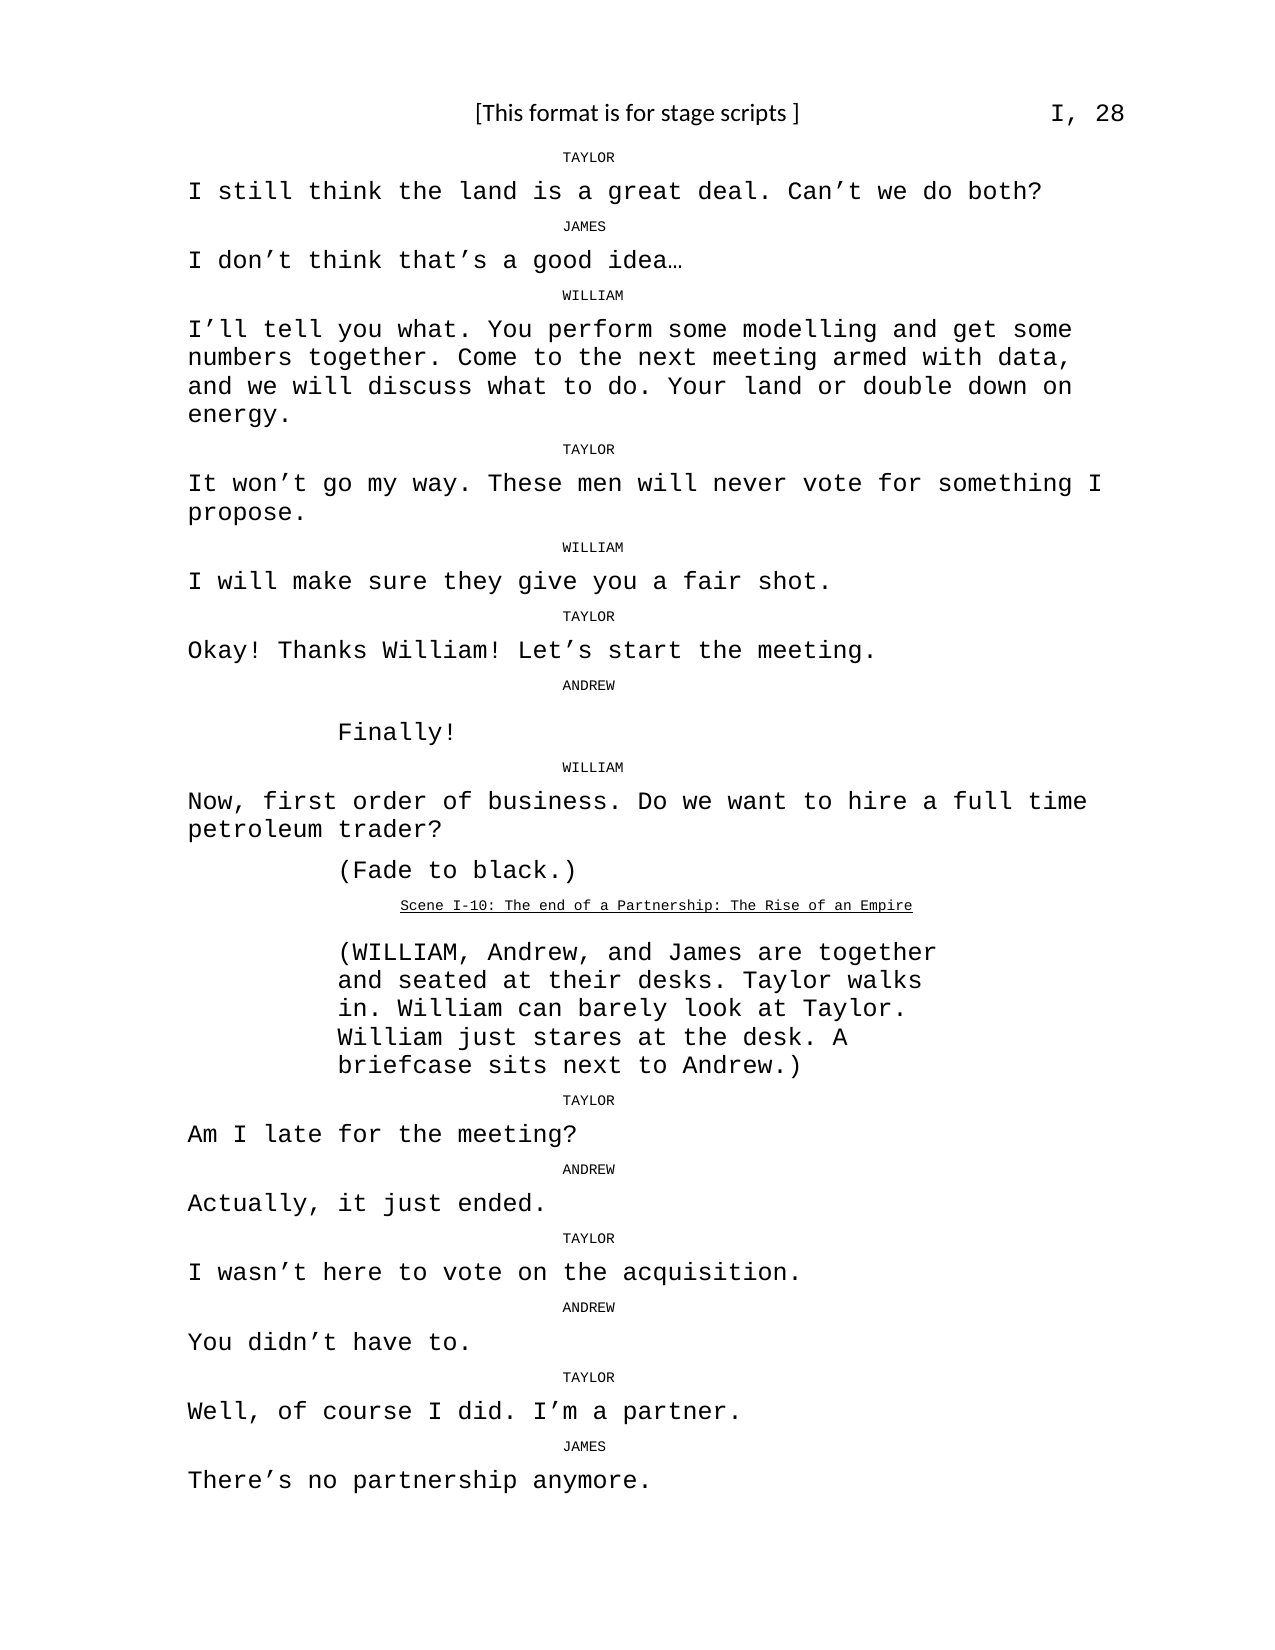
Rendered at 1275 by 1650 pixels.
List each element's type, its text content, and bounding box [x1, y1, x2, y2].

text Okay! Thanks William! Let’s start the meeting. [187, 637, 1125, 666]
text Taylor [562, 1232, 1125, 1260]
text Well, of course I did. I’m a partner. [187, 1398, 1125, 1427]
text (WILLIAM, Andrew, and James are together and seated at their desks. Taylor walks in. William can barely look at Taylor. William just stares at the desk. A briefcase sits next to Andrew.) [337, 939, 975, 1081]
text Now, first order of business. Do we want to hire a full time petroleum trader? [187, 788, 1125, 845]
text taylor [562, 150, 1125, 178]
text I will make sure they give you a fair shot. [187, 568, 1125, 597]
text james [562, 219, 1125, 247]
text I don’t think that’s a good idea… [187, 247, 1125, 276]
text andrew [562, 678, 1125, 707]
text william [562, 540, 1125, 568]
text william [562, 760, 1125, 788]
text There’s no partnership anymore. [187, 1467, 1125, 1496]
text I still think the land is a great deal. Can’t we do both? [187, 178, 1125, 207]
text james [562, 1439, 1125, 1467]
text andrew [562, 1301, 1125, 1329]
text Taylor [562, 1093, 1125, 1122]
text Finally! [337, 719, 975, 747]
text taylor [562, 442, 1125, 471]
subtitle Scene I-10: The end of a Partnership: The Rise of an Empire [187, 898, 1125, 927]
text Am I late for the meeting? [187, 1122, 1125, 1150]
text andrew [562, 1162, 1125, 1191]
text You didn’t have to. [187, 1329, 1125, 1357]
text It won’t go my way. These men will never vote for something I propose. [187, 471, 1125, 527]
text (Fade to black.) [337, 857, 975, 886]
text taylor [562, 609, 1125, 637]
text Actually, it just ended. [187, 1191, 1125, 1219]
text I’ll tell you what. You perform some modelling and get some numbers together. Come to the next meeting armed with data, and we will discuss what to do. Your land or double down on energy. [187, 317, 1125, 430]
text william [562, 288, 1125, 317]
text I wasn’t here to vote on the acquisition. [187, 1260, 1125, 1288]
text taylor [562, 1370, 1125, 1398]
